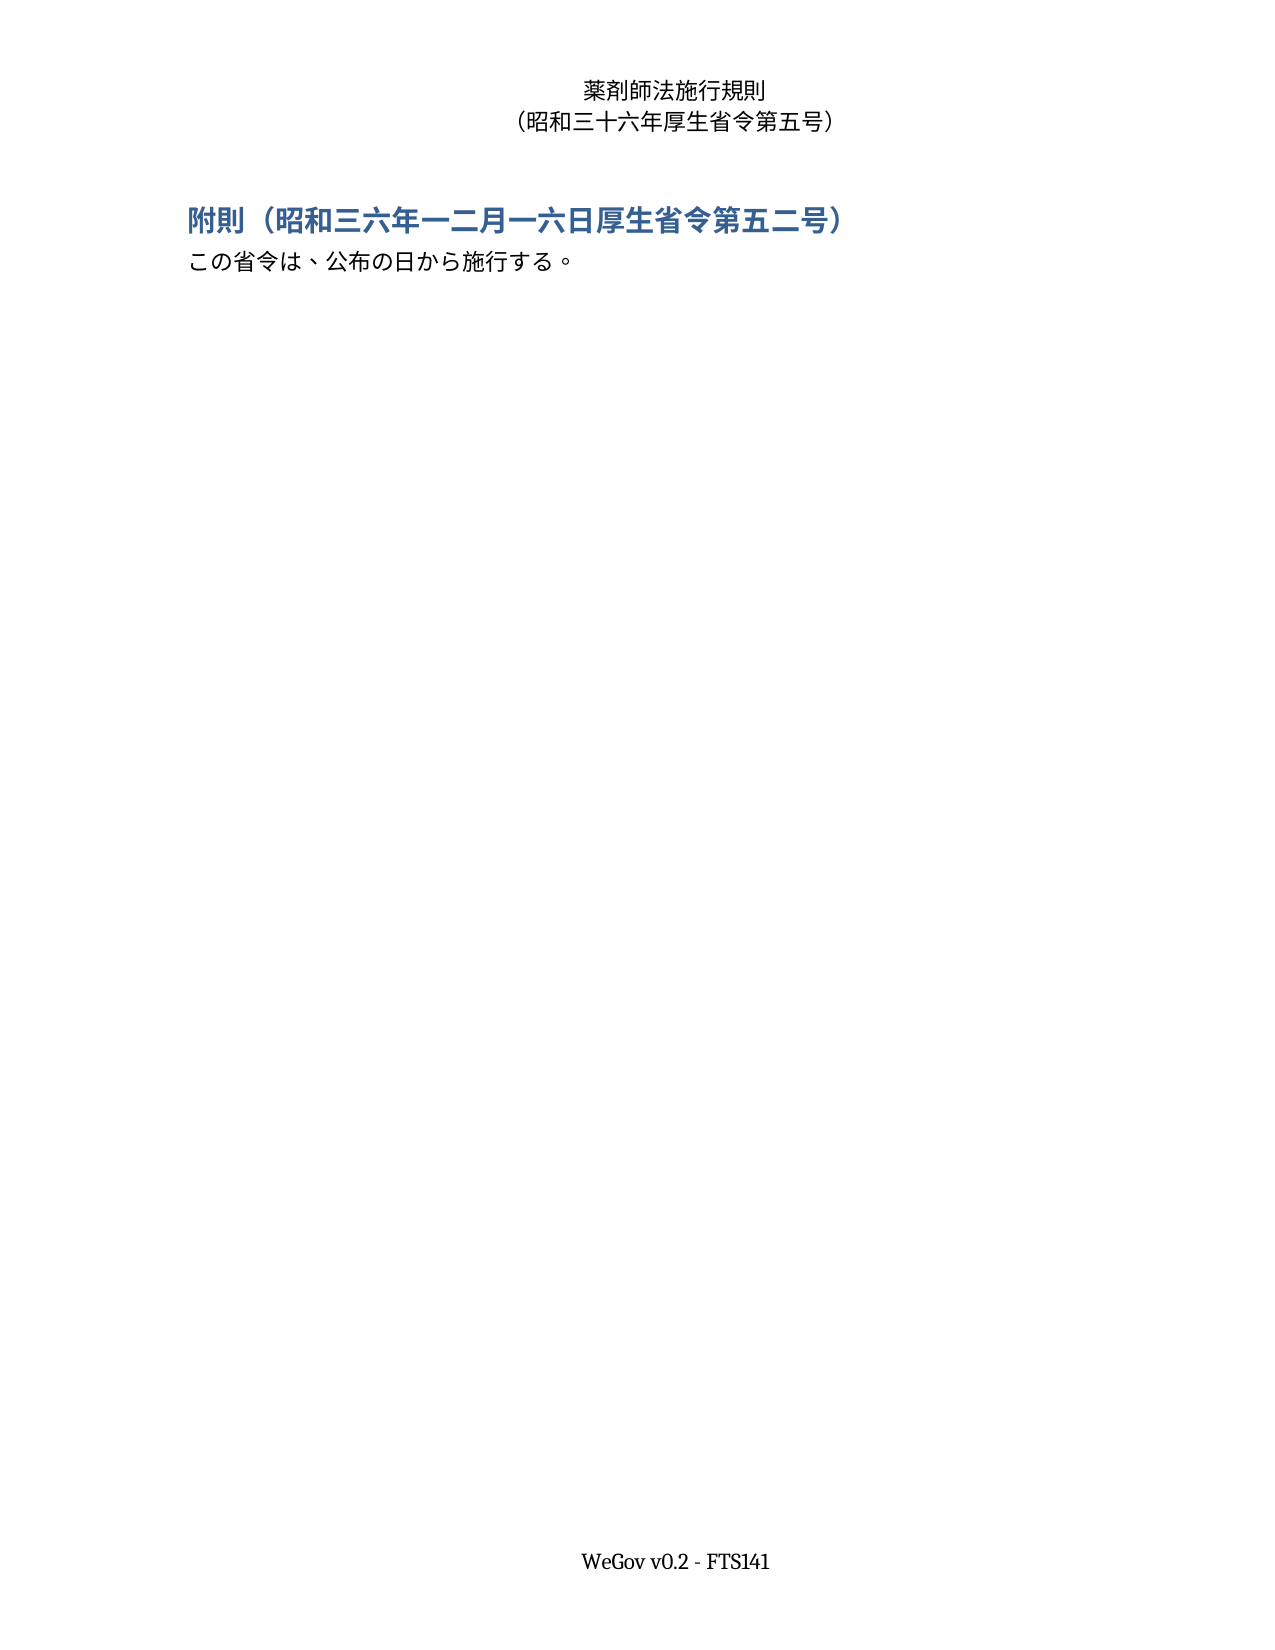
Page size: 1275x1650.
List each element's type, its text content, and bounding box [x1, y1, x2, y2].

subtitle 附則（昭和三六年一二月一六日厚生省令第五二号） [187, 200, 1087, 240]
text この省令は、公布の日から施行する。 [187, 246, 1087, 277]
